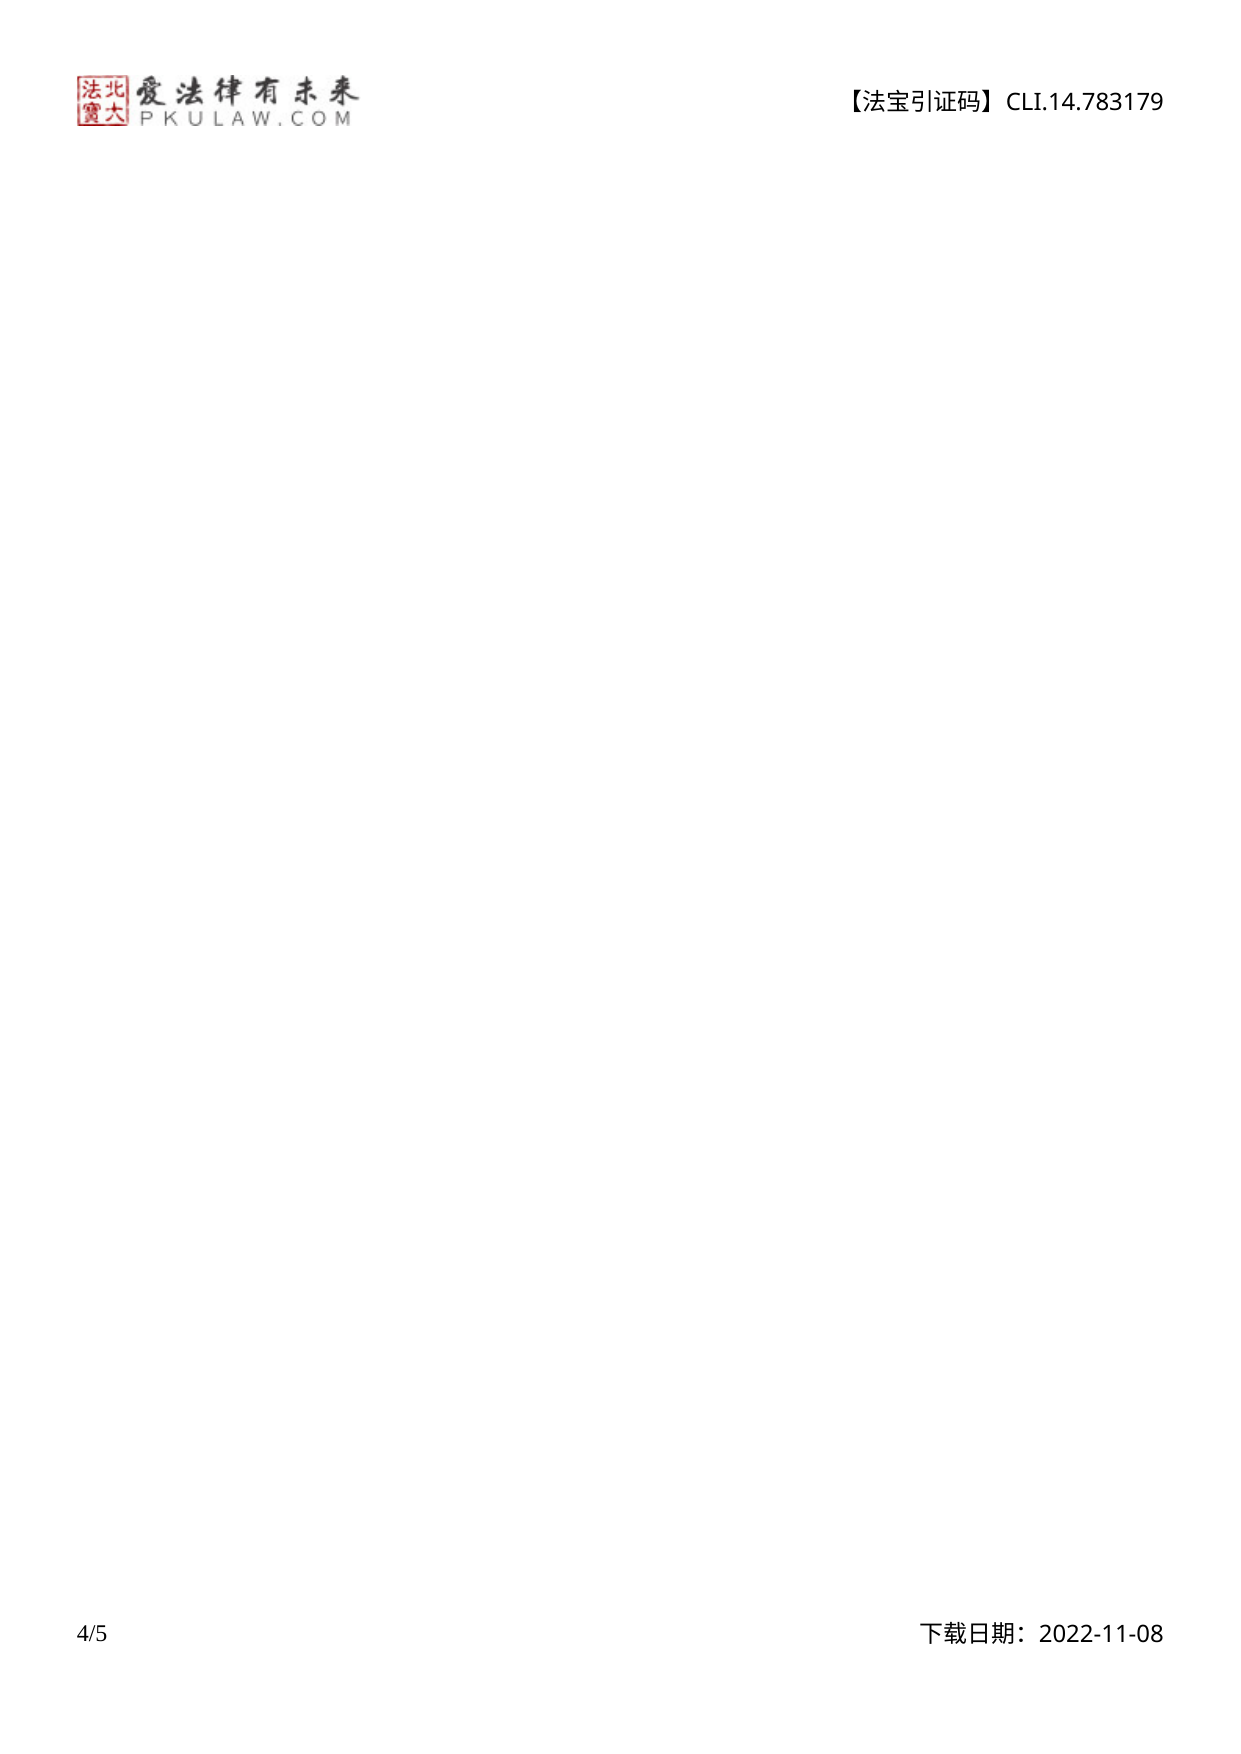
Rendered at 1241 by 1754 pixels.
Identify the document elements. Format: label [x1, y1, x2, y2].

picture [76, 75, 361, 126]
